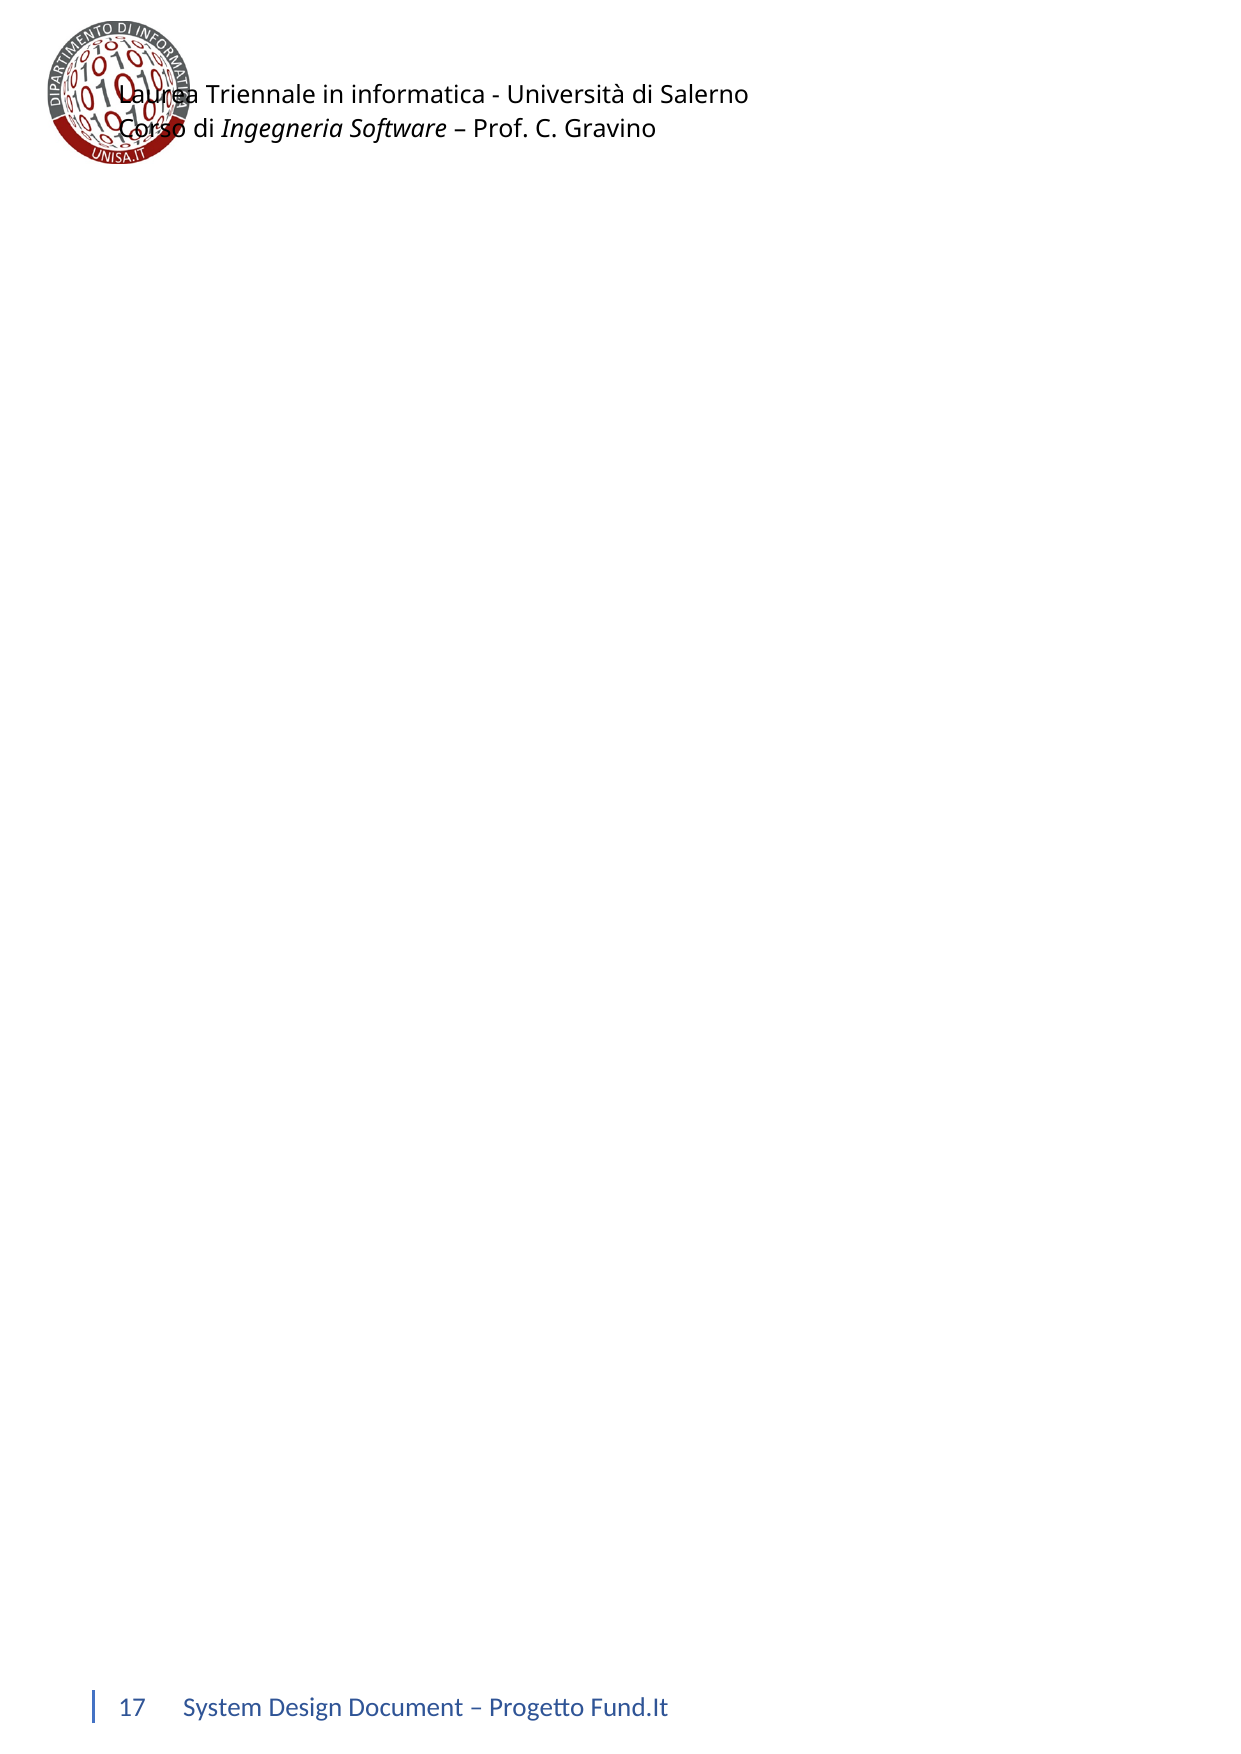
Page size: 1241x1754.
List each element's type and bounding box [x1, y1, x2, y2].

picture [47, 21, 190, 164]
